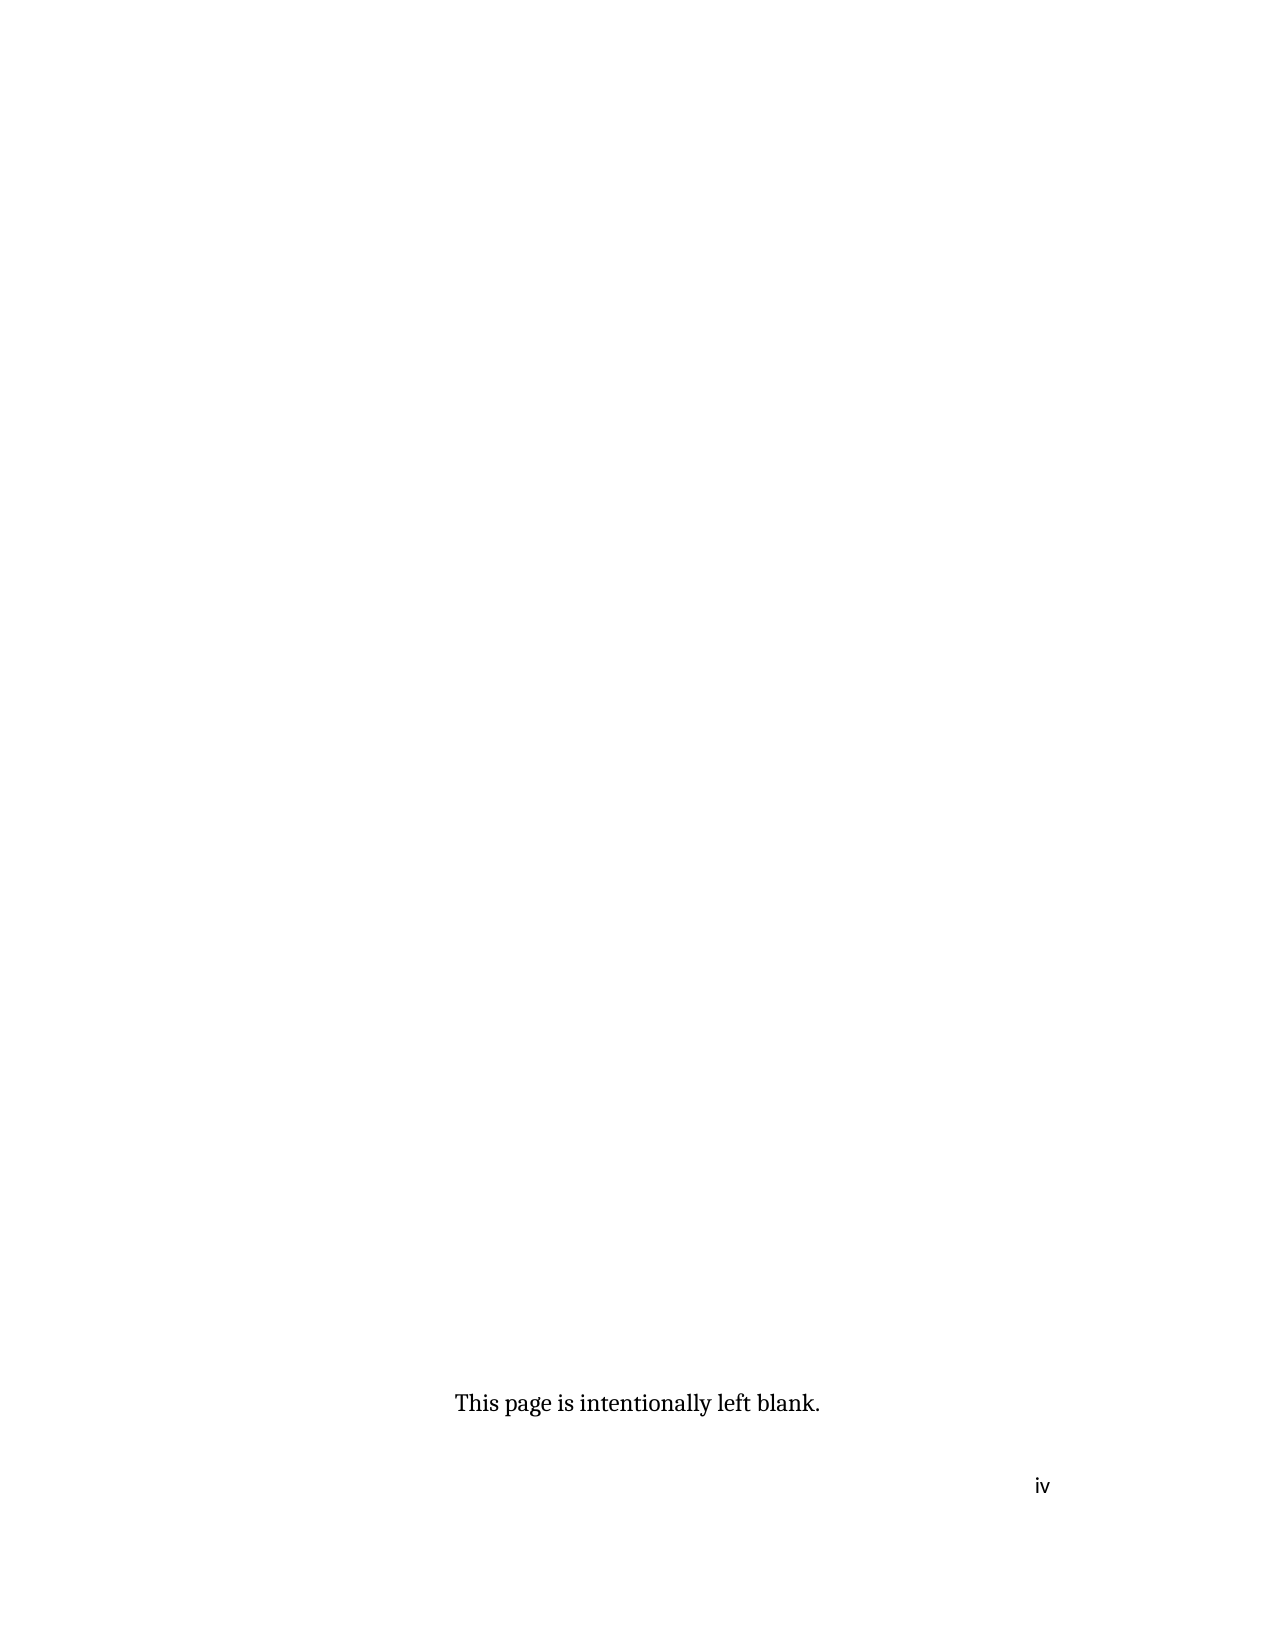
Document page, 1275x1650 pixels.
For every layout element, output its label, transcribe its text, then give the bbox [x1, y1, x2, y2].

text This page is intentionally left blank. [225, 1389, 1050, 1417]
